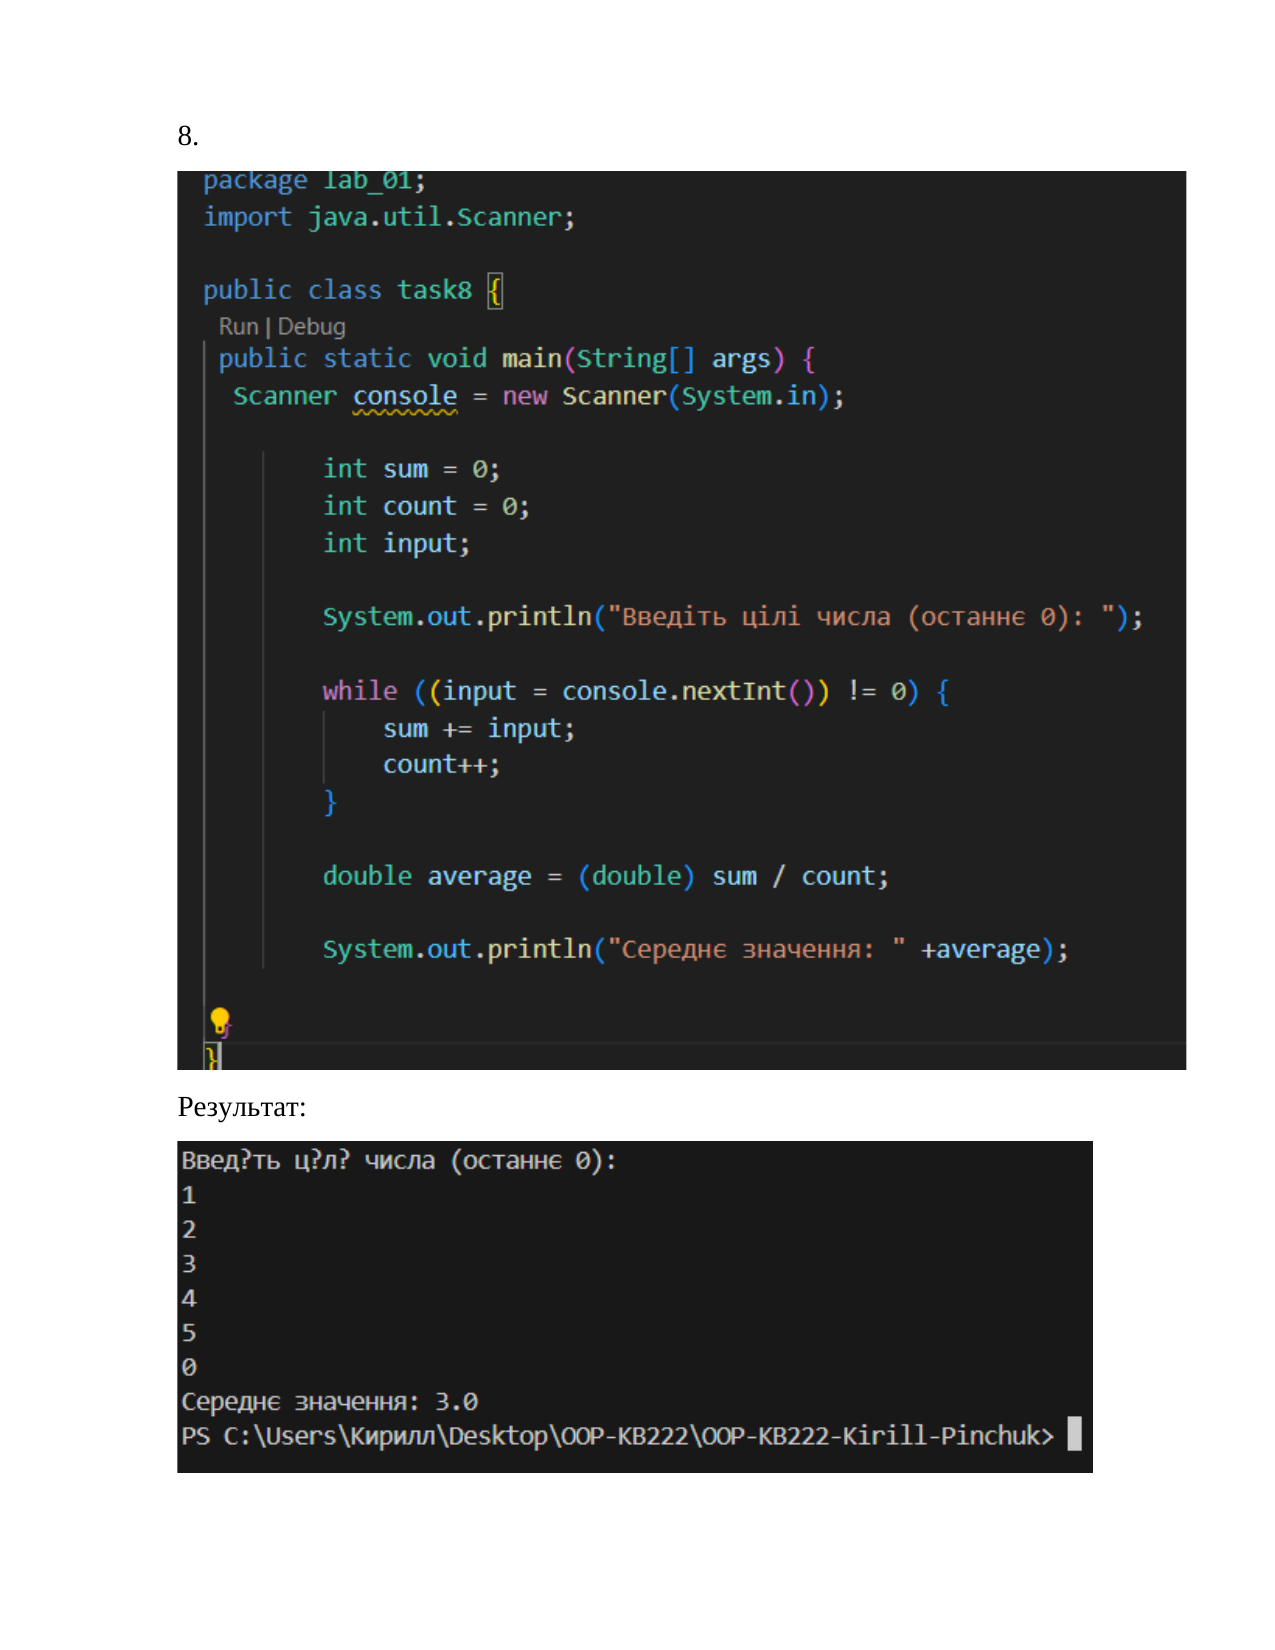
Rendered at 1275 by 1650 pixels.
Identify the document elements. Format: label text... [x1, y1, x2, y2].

text 8. [177, 118, 1186, 152]
picture [177, 171, 1187, 1070]
picture [177, 1141, 1093, 1473]
text Результат: [177, 1089, 1186, 1122]
